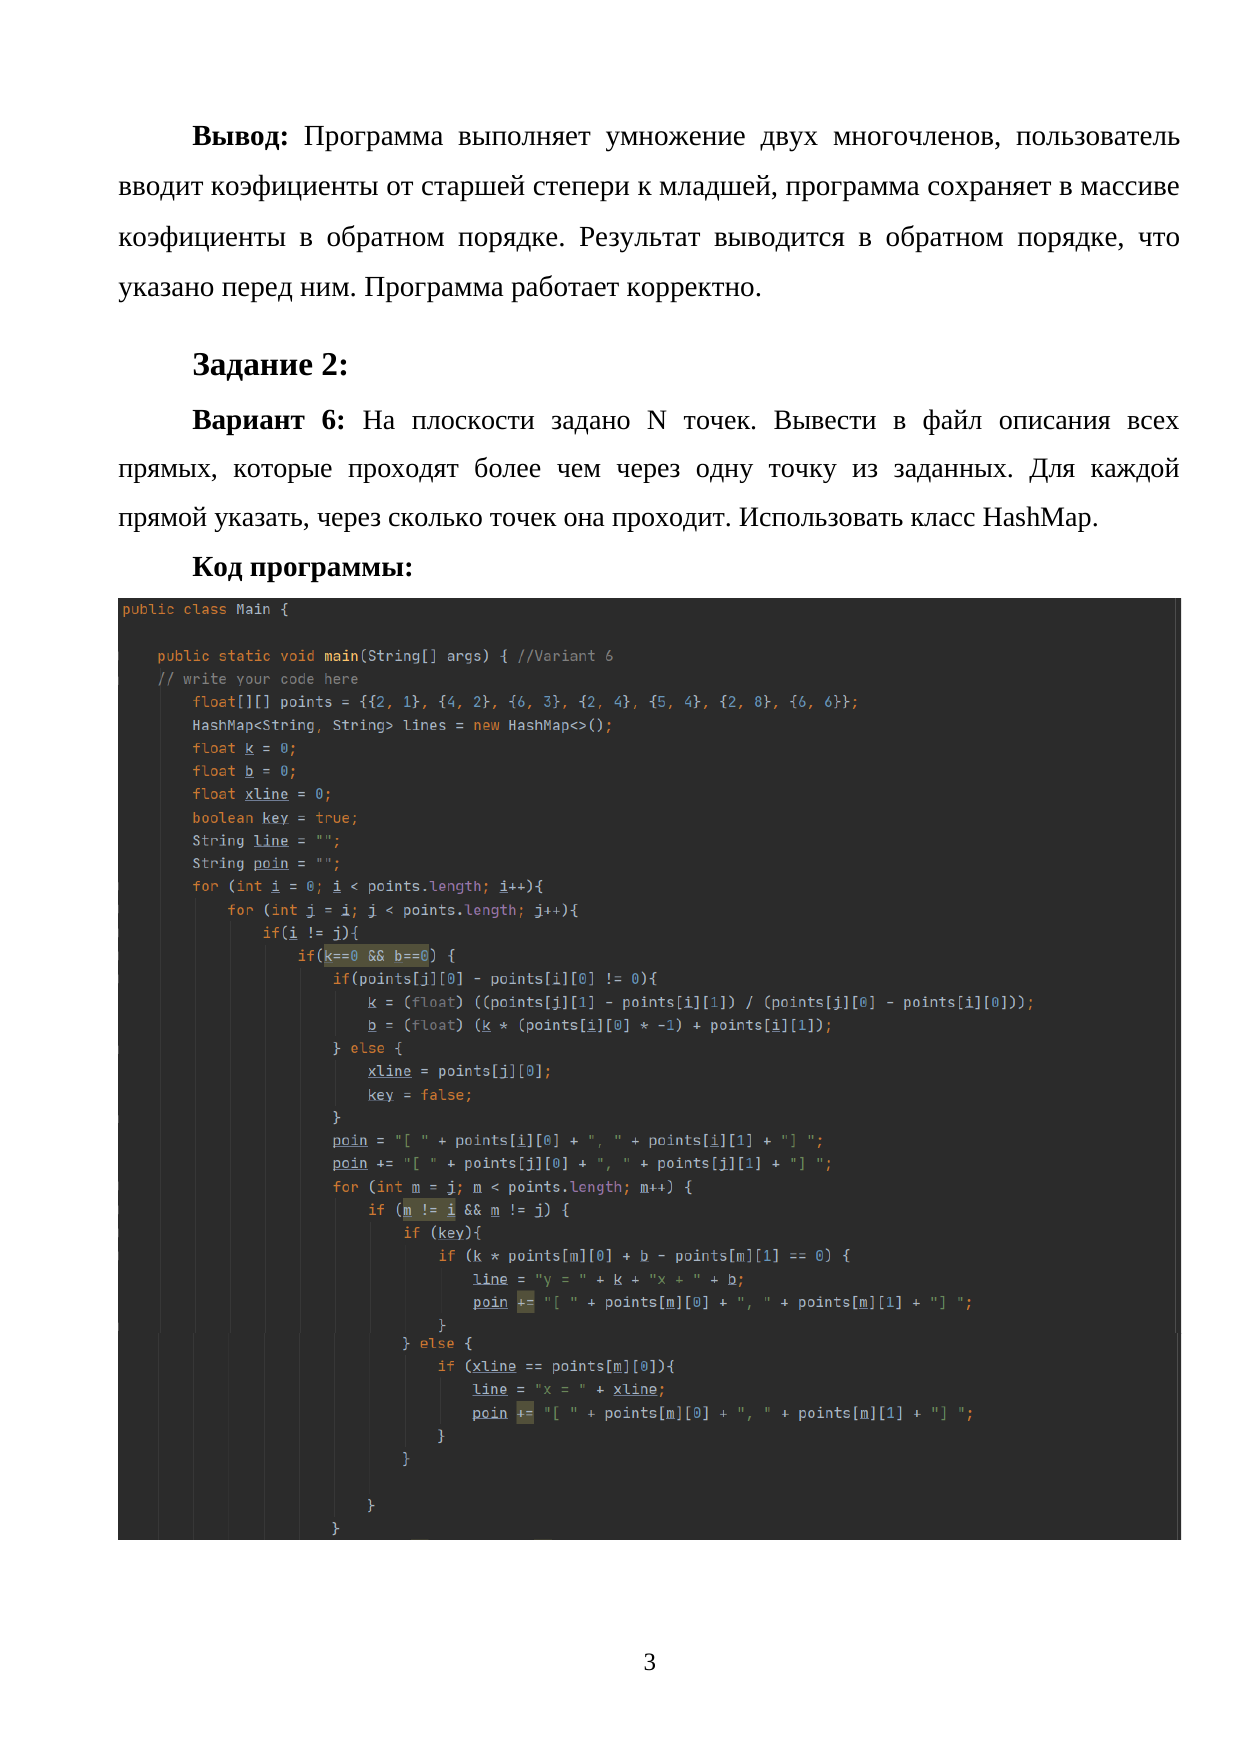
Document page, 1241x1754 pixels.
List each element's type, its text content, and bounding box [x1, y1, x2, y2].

text Задание 2: [118, 344, 1181, 383]
text Код программы: [118, 549, 1181, 582]
picture [118, 598, 1182, 1540]
text Вывод: Программа выполняет умножение двух многочленов, пользователь вводит коэфициенты от старшей степери к младшей, программа сохраняет в массиве коэфициенты в обратном порядке. Результат выводится в обратном порядке, что указано перед ним. Программа работает корректно. [118, 118, 1181, 303]
text Вариант 6: На плоскости задано N точек. Вывести в файл описания всех прямых, которые проходят более чем через одну точку из заданных. Для каждой прямой указать, через сколько точек она проходит. Использовать класс HashMap. [118, 402, 1181, 532]
